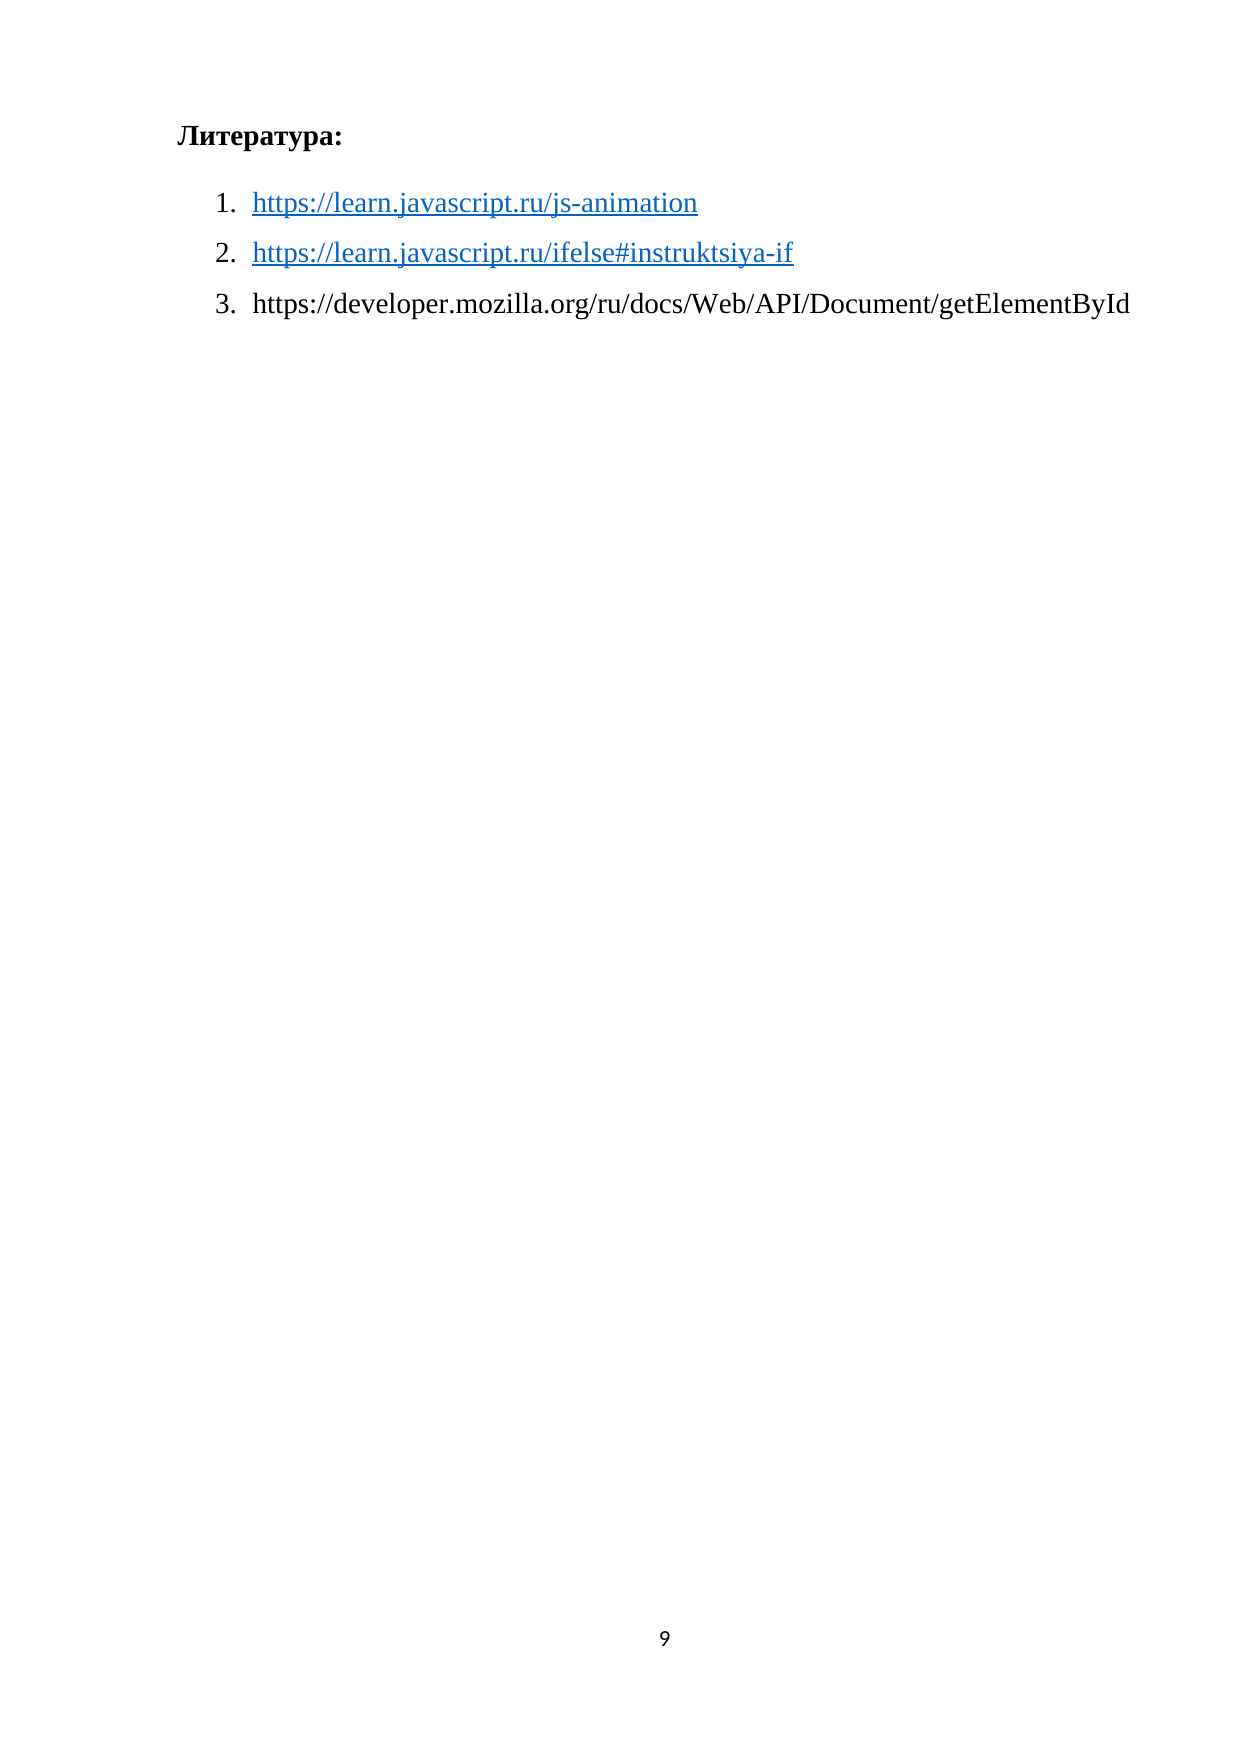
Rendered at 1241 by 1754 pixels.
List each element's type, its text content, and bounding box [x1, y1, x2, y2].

list https://learn.javascript.ru/js-animation [215, 185, 1152, 219]
text Литература: [177, 118, 1152, 152]
list https://learn.javascript.ru/ifelse#instruktsiya-if [215, 235, 1152, 269]
list https://developer.mozilla.org/ru/docs/Web/API/Document/getElementById [215, 286, 1152, 319]
